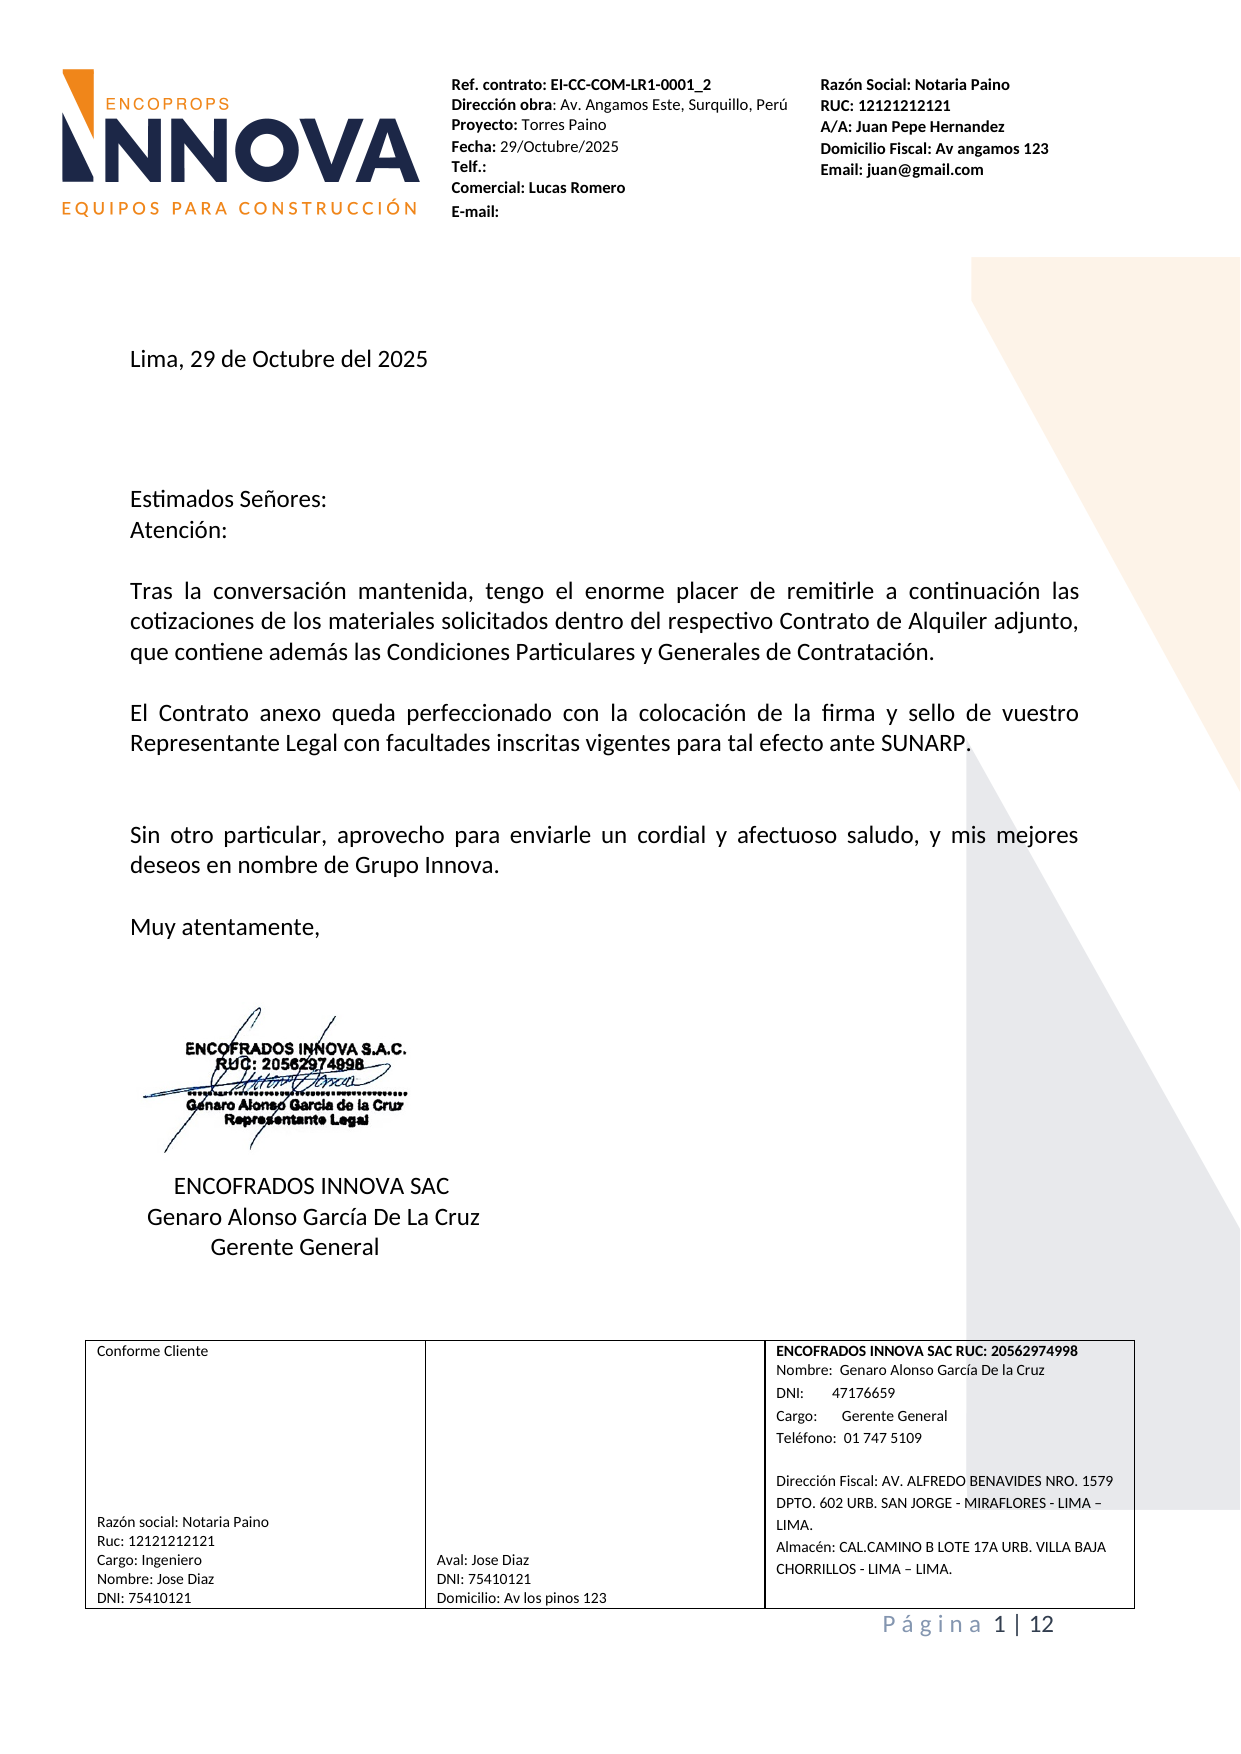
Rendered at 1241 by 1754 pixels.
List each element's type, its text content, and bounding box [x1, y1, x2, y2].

text Muy atentamente, [130, 911, 1081, 941]
picture [0, 0, 1241, 1753]
text Estimados Señores: [130, 483, 1081, 514]
text Atención: [130, 514, 1081, 544]
text El Contrato anexo queda perfeccionado con la colocación de la firma y sello de vuestro Representante Legal con facultades inscritas vigentes para tal efecto ante SUNARP. [130, 697, 1081, 758]
text Gerente General [130, 1231, 1081, 1262]
text Sin otro particular, aprovecho para enviarle un cordial y afectuoso saludo, y mis mejores deseos en nombre de Grupo Innova. [130, 819, 1081, 880]
text ENCOFRADOS INNOVA SAC [130, 1170, 1081, 1201]
text Tras la conversación mantenida, tengo el enorme placer de remitirle a continuación las cotizaciones de los materiales solicitados dentro del respectivo Contrato de Alquiler adjunto, que contiene además las Condiciones Particulares y Generales de Contratación. [130, 575, 1081, 667]
text Lima, 29 de Octubre del 2025 [130, 343, 1081, 374]
text Genaro Alonso García De La Cruz [130, 1201, 1081, 1231]
